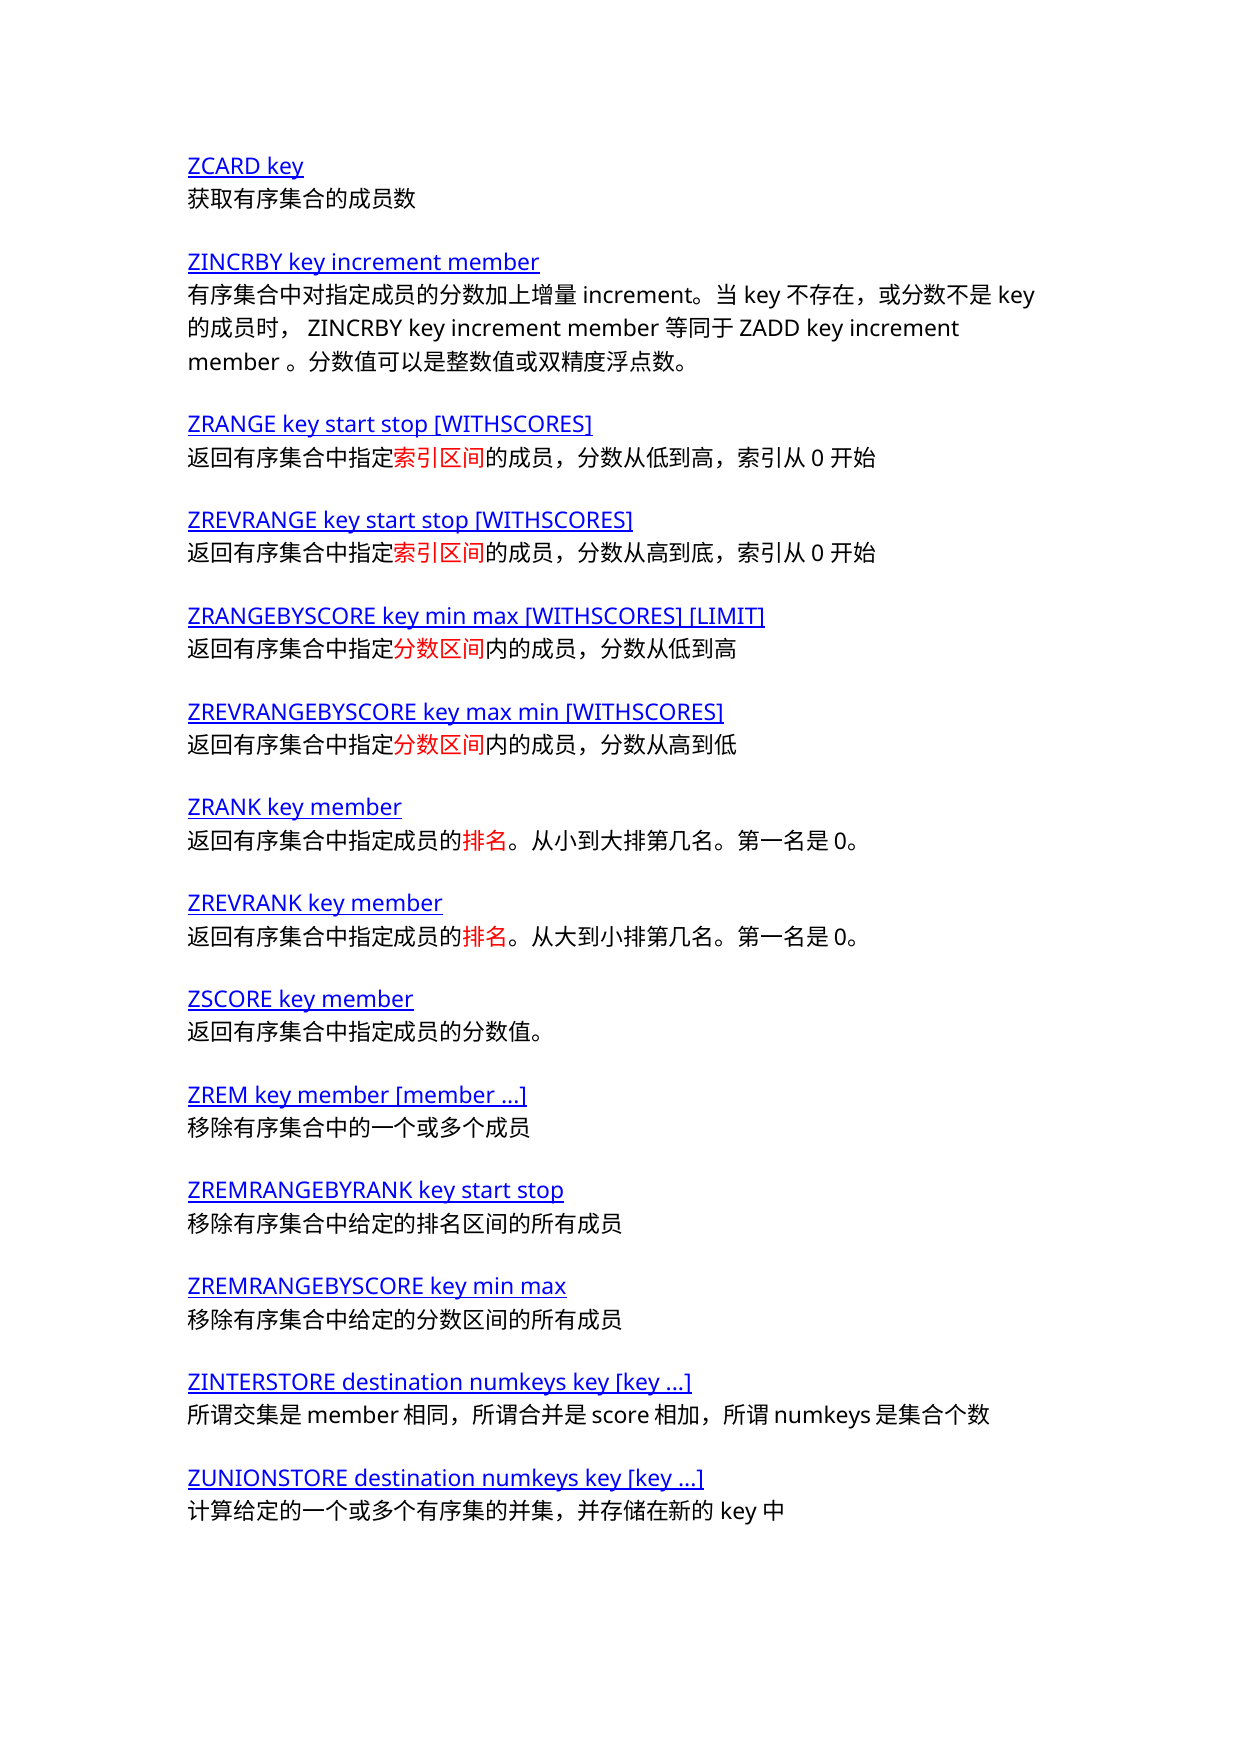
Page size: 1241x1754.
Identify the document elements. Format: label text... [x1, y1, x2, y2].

text ZREVRANK key member 返回有序集合中指定成员的排名。从大到小排第几名。第一名是0。 [187, 887, 1053, 952]
text ZRANGE key start stop [WITHSCORES] 返回有序集合中指定索引区间的成员，分数从低到高，索引从0 开始 [187, 408, 1053, 473]
text ZCARD key 获取有序集合的成员数 [187, 150, 1053, 214]
text ZINCRBY key increment member 有序集合中对指定成员的分数加上增量 increment。当 key 不存在，或分数不是 key 的成员时， ZINCRBY key increment member 等同于 ZADD key increment member 。分数值可以是整数值或双精度浮点数。 [187, 246, 1053, 377]
text ZREM key member [member ...] 移除有序集合中的一个或多个成员 [187, 1079, 1053, 1143]
text ZREMRANGEBYSCORE key min max 移除有序集合中给定的分数区间的所有成员 [187, 1270, 1053, 1335]
text ZUNIONSTORE destination numkeys key [key ...] 计算给定的一个或多个有序集的并集，并存储在新的 key 中 [187, 1462, 1053, 1526]
text ZRANK key member 返回有序集合中指定成员的排名。从小到大排第几名。第一名是0。 [187, 791, 1053, 856]
text ZSCORE key member 返回有序集合中指定成员的分数值。 [187, 983, 1053, 1047]
text ZINTERSTORE destination numkeys key [key ...] 所谓交集是member相同，所谓合并是score相加，所谓numkeys是集合个数 [187, 1366, 1053, 1431]
text ZRANGEBYSCORE key min max [WITHSCORES] [LIMIT] 返回有序集合中指定分数区间内的成员，分数从低到高 [187, 600, 1053, 664]
text ZREVRANGE key start stop [WITHSCORES] 返回有序集合中指定索引区间的成员，分数从高到底，索引从0 开始 [187, 504, 1053, 569]
text ZREVRANGEBYSCORE key max min [WITHSCORES] 返回有序集合中指定分数区间内的成员，分数从高到低 [187, 696, 1053, 760]
text ZREMRANGEBYRANK key start stop 移除有序集合中给定的排名区间的所有成员 [187, 1174, 1053, 1239]
